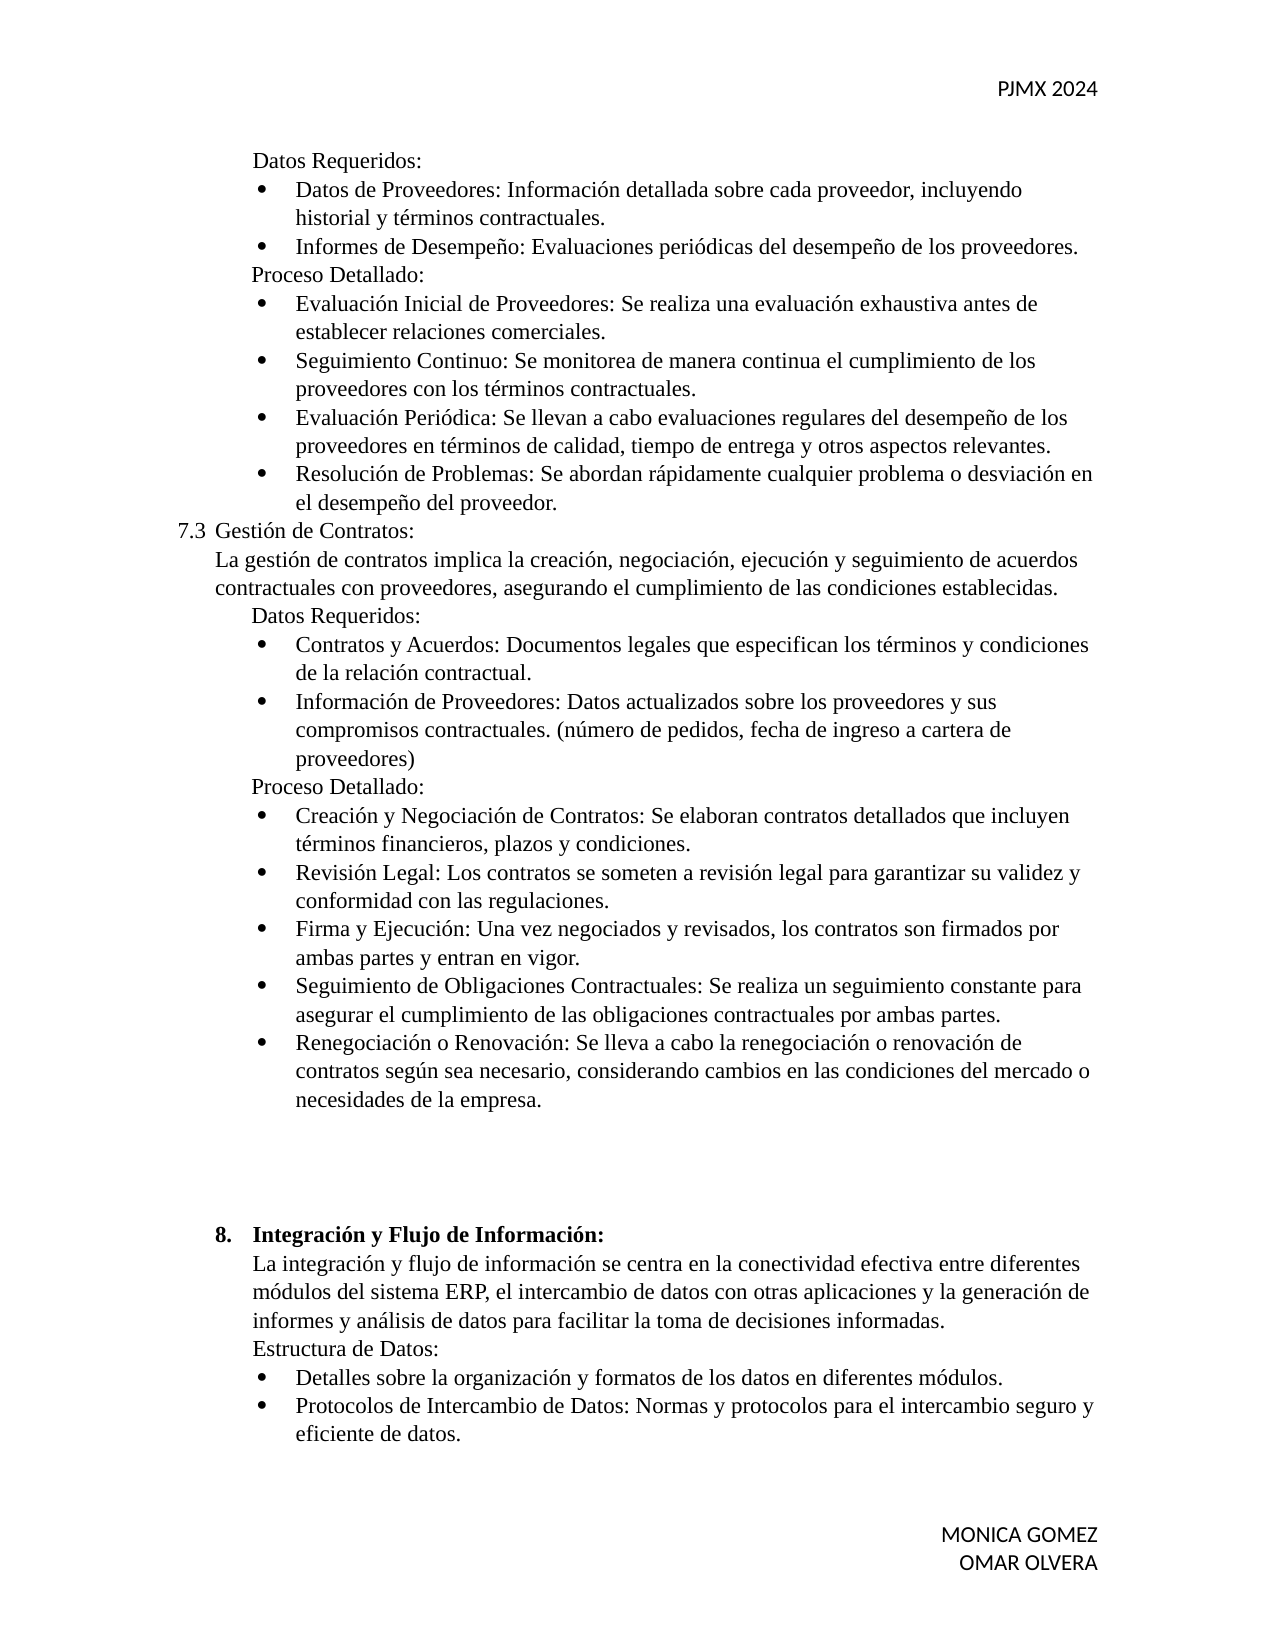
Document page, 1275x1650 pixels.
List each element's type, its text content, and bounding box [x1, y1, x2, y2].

list Detalles sobre la organización y formatos de los datos en diferentes módulos. [258, 1363, 1098, 1390]
list Contratos y Acuerdos: Documentos legales que especifican los términos y condiciones de la relación contractual. [258, 631, 1098, 686]
list Gestión de Contratos: [177, 517, 1098, 544]
list Informes de Desempeño: Evaluaciones periódicas del desempeño de los proveedores. [258, 233, 1098, 259]
list Seguimiento Continuo: Se monitorea de manera continua el cumplimiento de los proveedores con los términos contractuales. [258, 347, 1098, 401]
list Evaluación Inicial de Proveedores: Se realiza una evaluación exhaustiva antes de establecer relaciones comerciales. [258, 290, 1098, 344]
list Resolución de Problemas: Se abordan rápidamente cualquier problema o desviación en el desempeño del proveedor. [258, 460, 1098, 515]
list Datos de Proveedores: Información detallada sobre cada proveedor, incluyendo historial y términos contractuales. [258, 176, 1098, 231]
list Evaluación Periódica: Se llevan a cabo evaluaciones regulares del desempeño de los proveedores en términos de calidad, tiempo de entrega y otros aspectos relevantes. [258, 403, 1098, 458]
list Información de Proveedores: Datos actualizados sobre los proveedores y sus compromisos contractuales. (número de pedidos, fecha de ingreso a cartera de proveedores) [258, 688, 1098, 771]
list Estructura de Datos: [252, 1335, 1098, 1361]
list La gestión de contratos implica la creación, negociación, ejecución y seguimiento de acuerdos contractuales con proveedores, asegurando el cumplimiento de las condiciones establecidas. [215, 546, 1098, 601]
list Integración y Flujo de Información: [215, 1221, 1098, 1248]
list La integración y flujo de información se centra en la conectividad efectiva entre diferentes módulos del sistema ERP, el intercambio de datos con otras aplicaciones y la generación de informes y análisis de datos para facilitar la toma de decisiones informadas. [252, 1250, 1098, 1333]
list Seguimiento de Obligaciones Contractuales: Se realiza un seguimiento constante para asegurar el cumplimiento de las obligaciones contractuales por ambas partes. [258, 972, 1098, 1027]
list Creación y Negociación de Contratos: Se elaboran contratos detallados que incluyen términos financieros, plazos y condiciones. [258, 802, 1098, 856]
list Datos Requeridos: [251, 603, 1098, 629]
list Proceso Detallado: [251, 773, 1098, 799]
list Protocolos de Intercambio de Datos: Normas y protocolos para el intercambio seguro y eficiente de datos. [258, 1392, 1098, 1447]
list Firma y Ejecución: Una vez negociados y revisados, los contratos son firmados por ambas partes y entran en vigor. [258, 915, 1098, 970]
list Proceso Detallado: [251, 261, 1098, 288]
list Revisión Legal: Los contratos se someten a revisión legal para garantizar su validez y conformidad con las regulaciones. [258, 858, 1098, 913]
list Datos Requeridos: [252, 148, 1098, 174]
list Renegociación o Renovación: Se lleva a cabo la renegociación o renovación de contratos según sea necesario, considerando cambios en las condiciones del mercado o necesidades de la empresa. [258, 1029, 1098, 1112]
